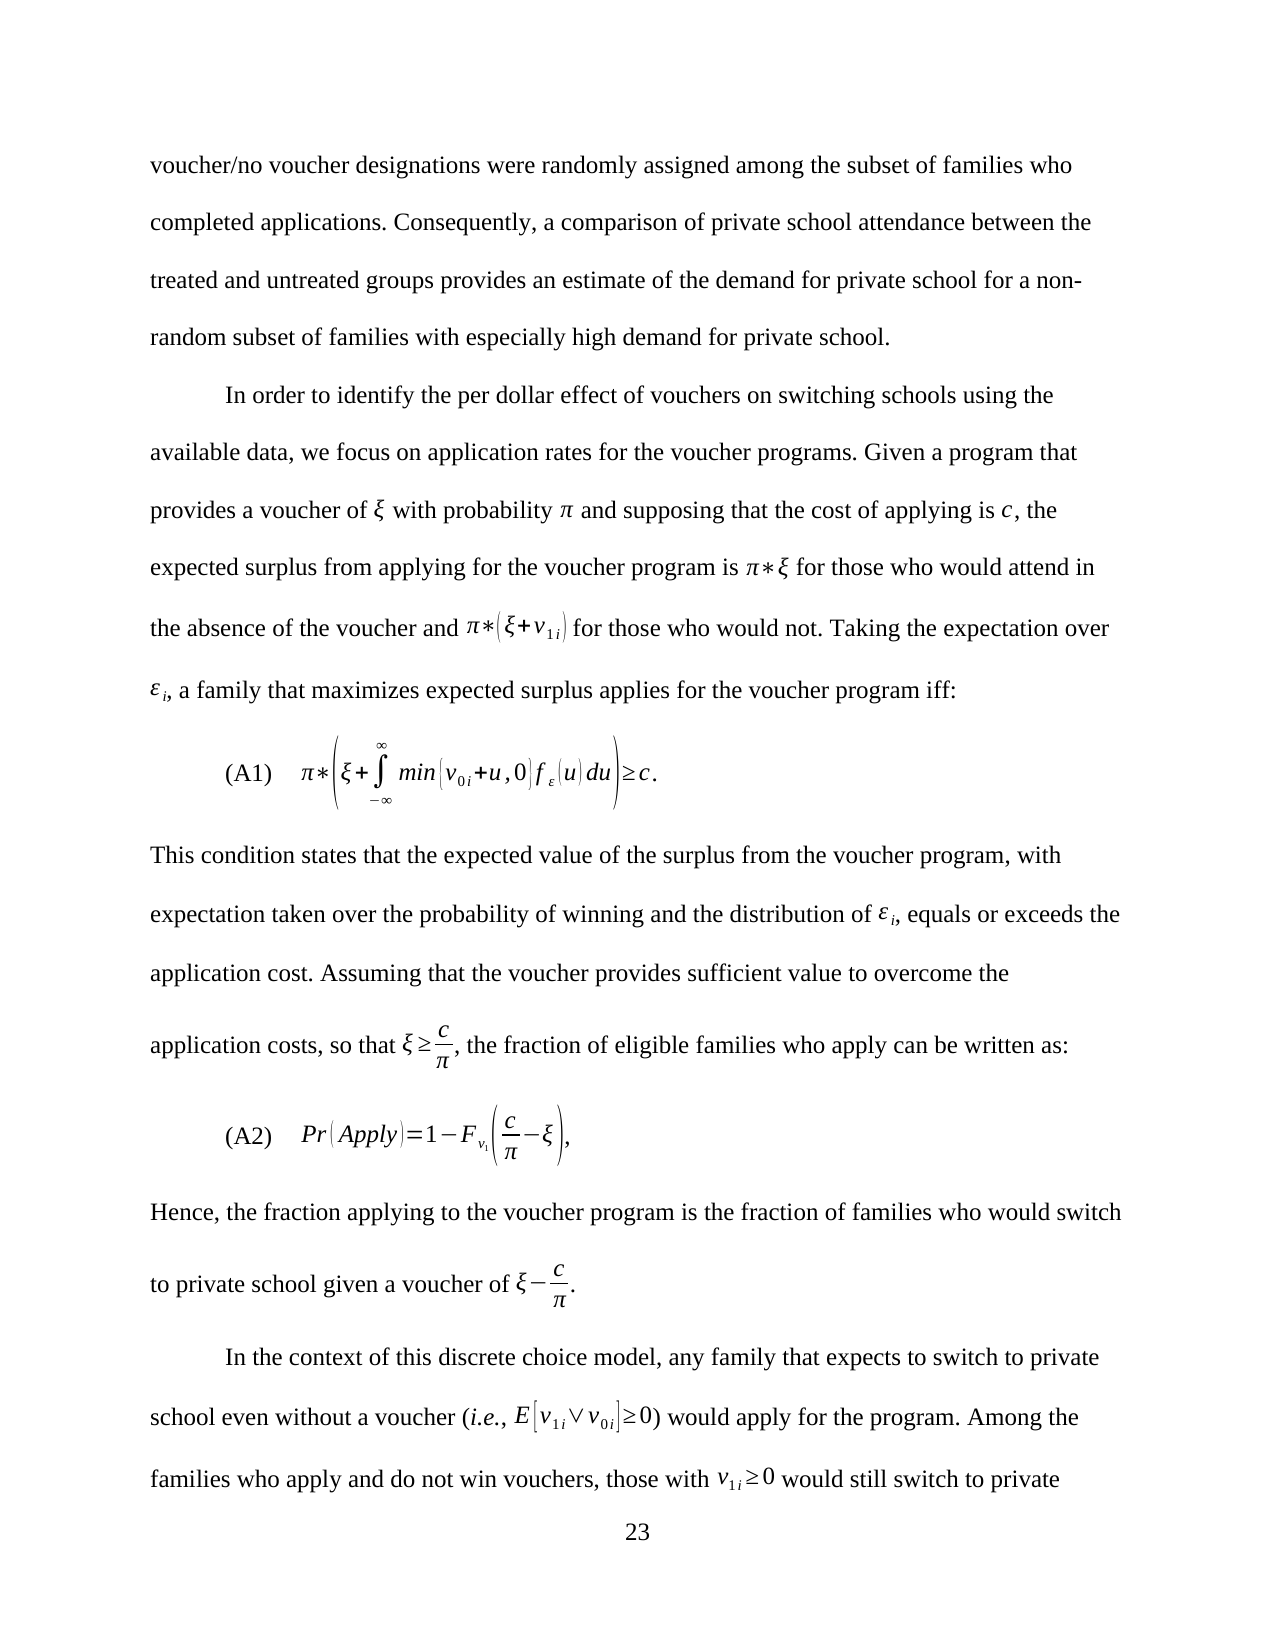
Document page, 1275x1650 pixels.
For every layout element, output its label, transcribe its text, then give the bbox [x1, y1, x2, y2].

text (A2) , [150, 1103, 1125, 1168]
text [150, 150, 1125, 351]
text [150, 1342, 1125, 1494]
text This condition states that the expected value of the surplus from the voucher program, with expectation taken over the probability of winning and the distribution of , equals or exceeds the application cost. Assuming that the voucher provides sufficient value to overcome the application costs, so that , the fraction of eligible families who apply can be written as: [150, 840, 1125, 1074]
text (A1) . [150, 733, 1125, 811]
text Hence, the fraction applying to the voucher program is the fraction of families who would switch to private school given a voucher of . [150, 1197, 1125, 1313]
text In order to identify the per dollar effect of vouchers on switching schools using the available data, we focus on application rates for the voucher programs. Given a program that provides a voucher of with probability and supposing that the cost of applying is , the expected surplus from applying for the voucher program is for those who would attend in the absence of the voucher and for those who would not. Taking the expectation over , a family that maximizes expected surplus applies for the voucher program iff: [150, 380, 1125, 705]
